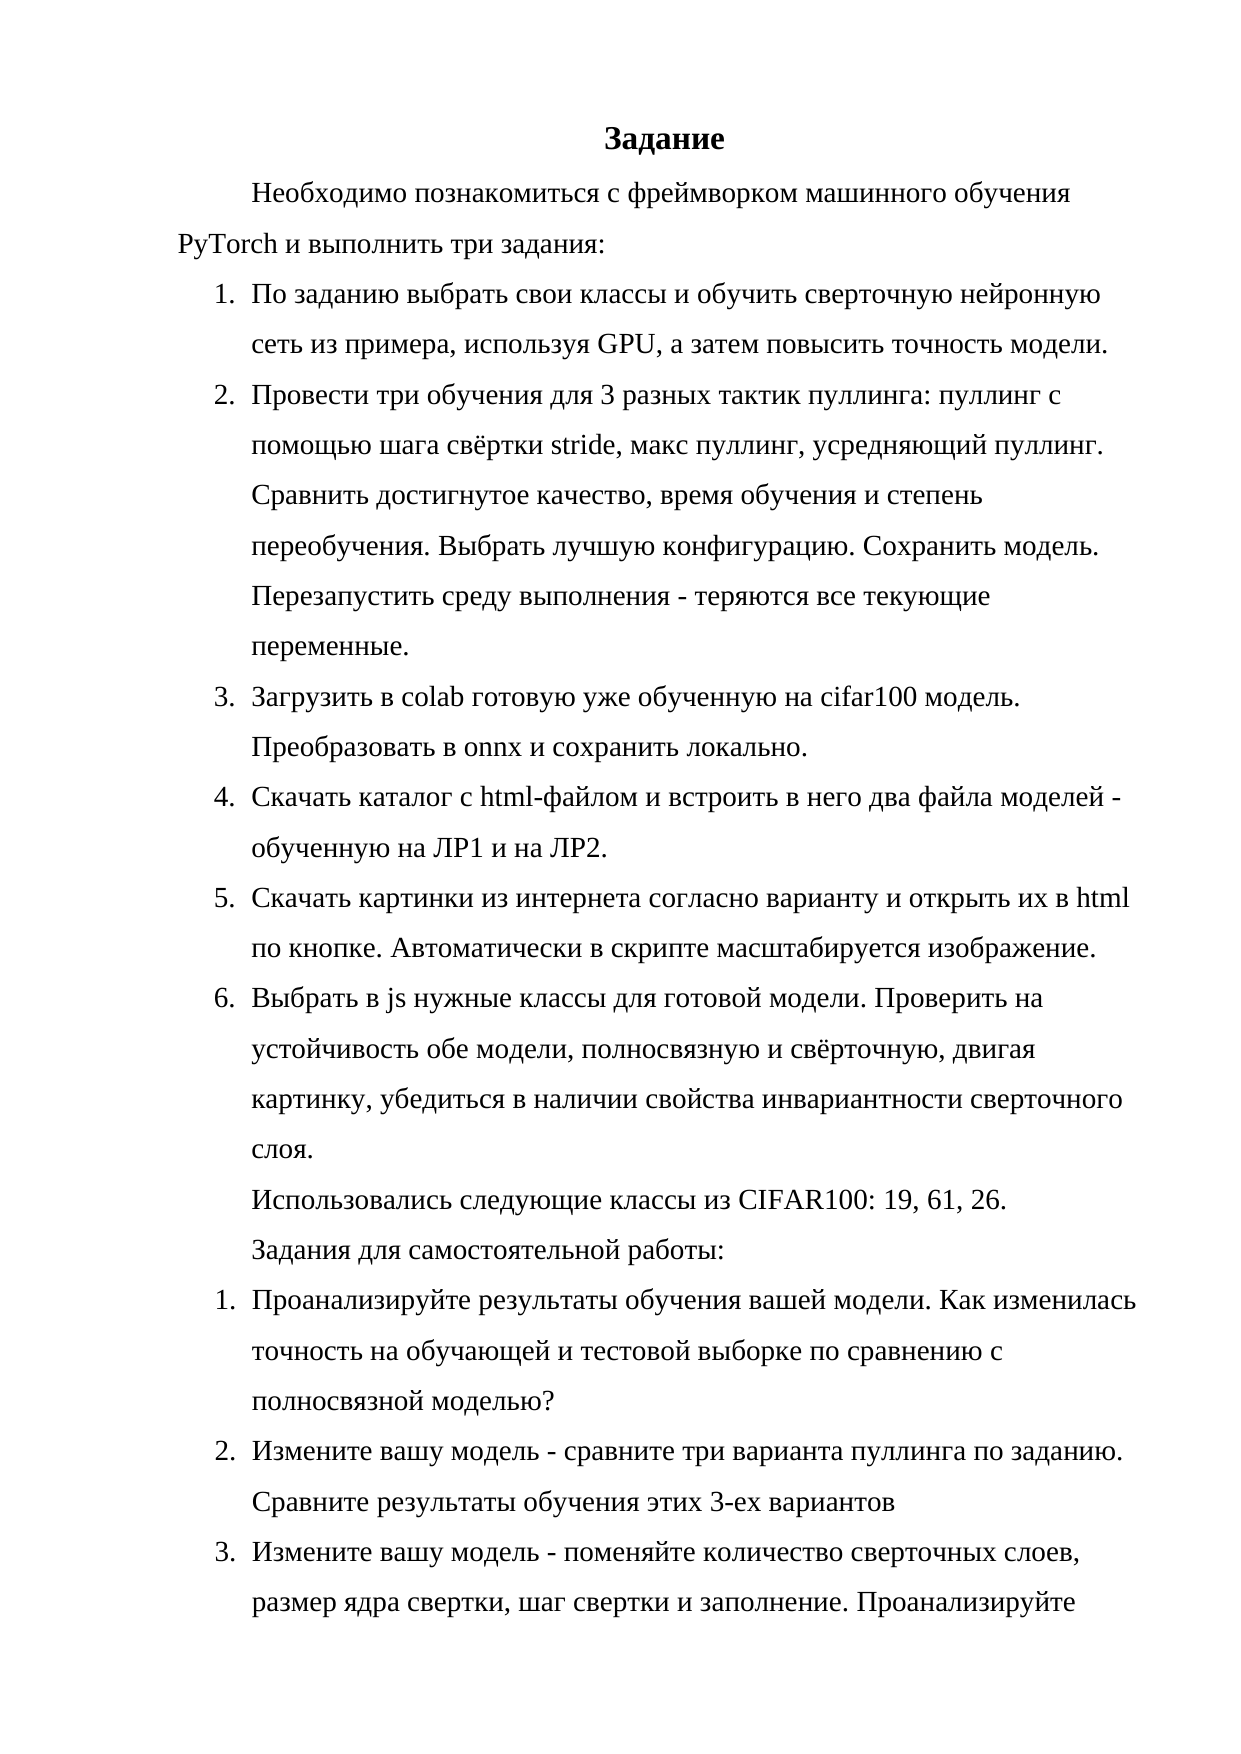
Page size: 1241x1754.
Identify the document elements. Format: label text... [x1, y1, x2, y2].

list Скачать каталог с html-файлом и встроить в него два файла моделей - обученную на ЛР1 и на ЛР2. [213, 779, 1152, 863]
text Задания для самостоятельной работы: [177, 1232, 1152, 1266]
list Провести три обучения для 3 разных тактик пуллинга: пуллинг с помощью шага свёртки stride, макс пуллинг, усредняющий пуллинг. Сравнить достигнутое качество, время обучения и степень переобучения. Выбрать лучшую конфигурацию. Сохранить модель. Перезапустить среду выполнения - теряются все текующие переменные. [213, 377, 1152, 662]
list По заданию выбрать свои классы и обучить сверточную нейронную сеть из примера, используя GPU, а затем повысить точность модели. [213, 276, 1152, 360]
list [214, 1534, 1152, 1618]
list Скачать картинки из интернета согласно варианту и открыть их в html по кнопке. Автоматически в скрипте масштабируется изображение. [213, 880, 1152, 964]
list Выбрать в js нужные классы для готовой модели. Проверить на устойчивость обе модели, полносвязную и свёрточную, двигая картинку, убедиться в наличии свойства инвариантности сверточного слоя. [213, 981, 1152, 1165]
list Загрузить в colab готовую уже обученную на cifar100 модель. Преобразовать в onnx и сохранить локально. [213, 679, 1152, 763]
list Измените вашу модель - сравните три варианта пуллинга по заданию. Сравните результаты обучения этих 3-ех вариантов [214, 1433, 1152, 1517]
text Использовались следующие классы из CIFAR100: 19, 61, 26. [177, 1182, 1152, 1215]
list Проанализируйте результаты обучения вашей модели. Как изменилась точность на обучающей и тестовой выборке по сравнению с полносвязной моделью? [214, 1282, 1152, 1417]
text Задание [177, 118, 1152, 156]
text Необходимо познакомиться с фреймворком машинного обучения PyTorch и выполнить три задания: [177, 176, 1152, 259]
